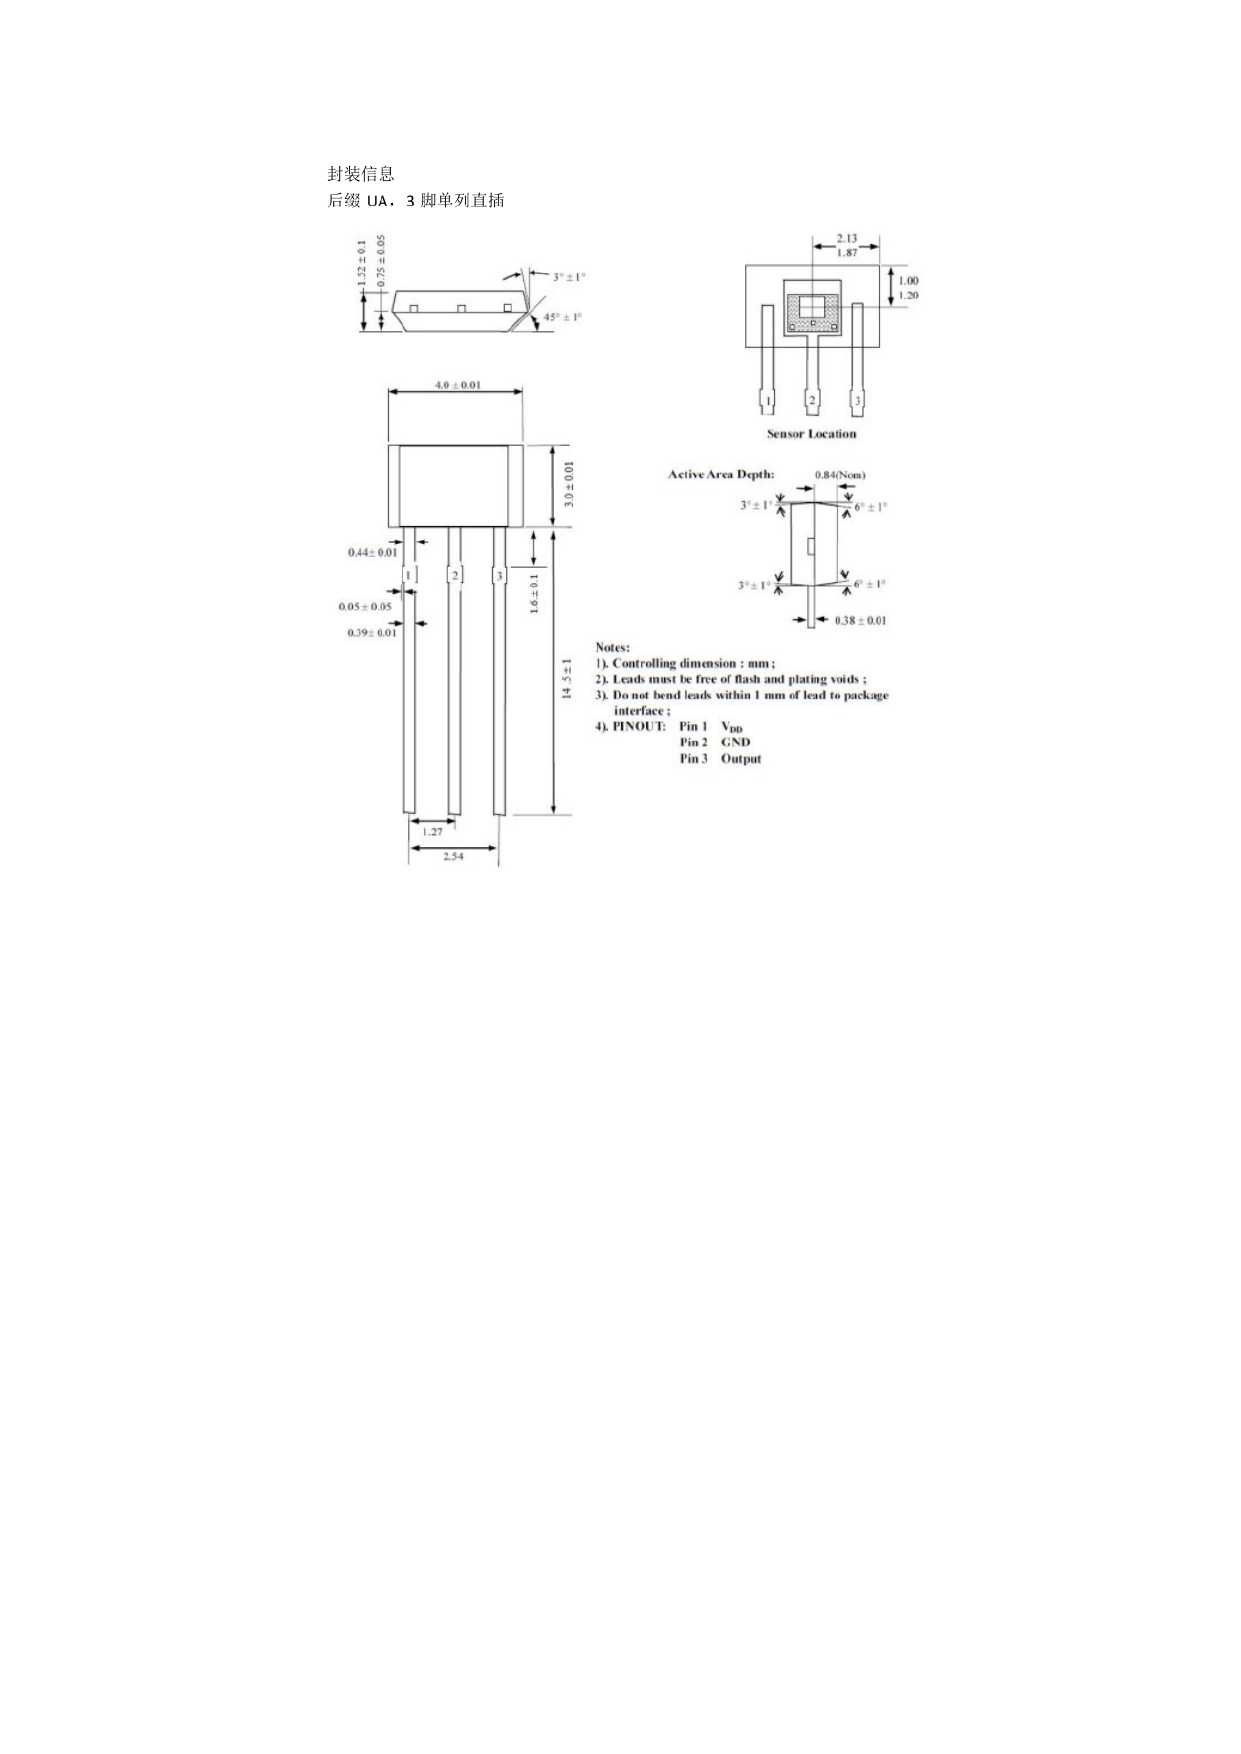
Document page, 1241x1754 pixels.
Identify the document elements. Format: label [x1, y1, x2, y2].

picture [316, 162, 924, 878]
